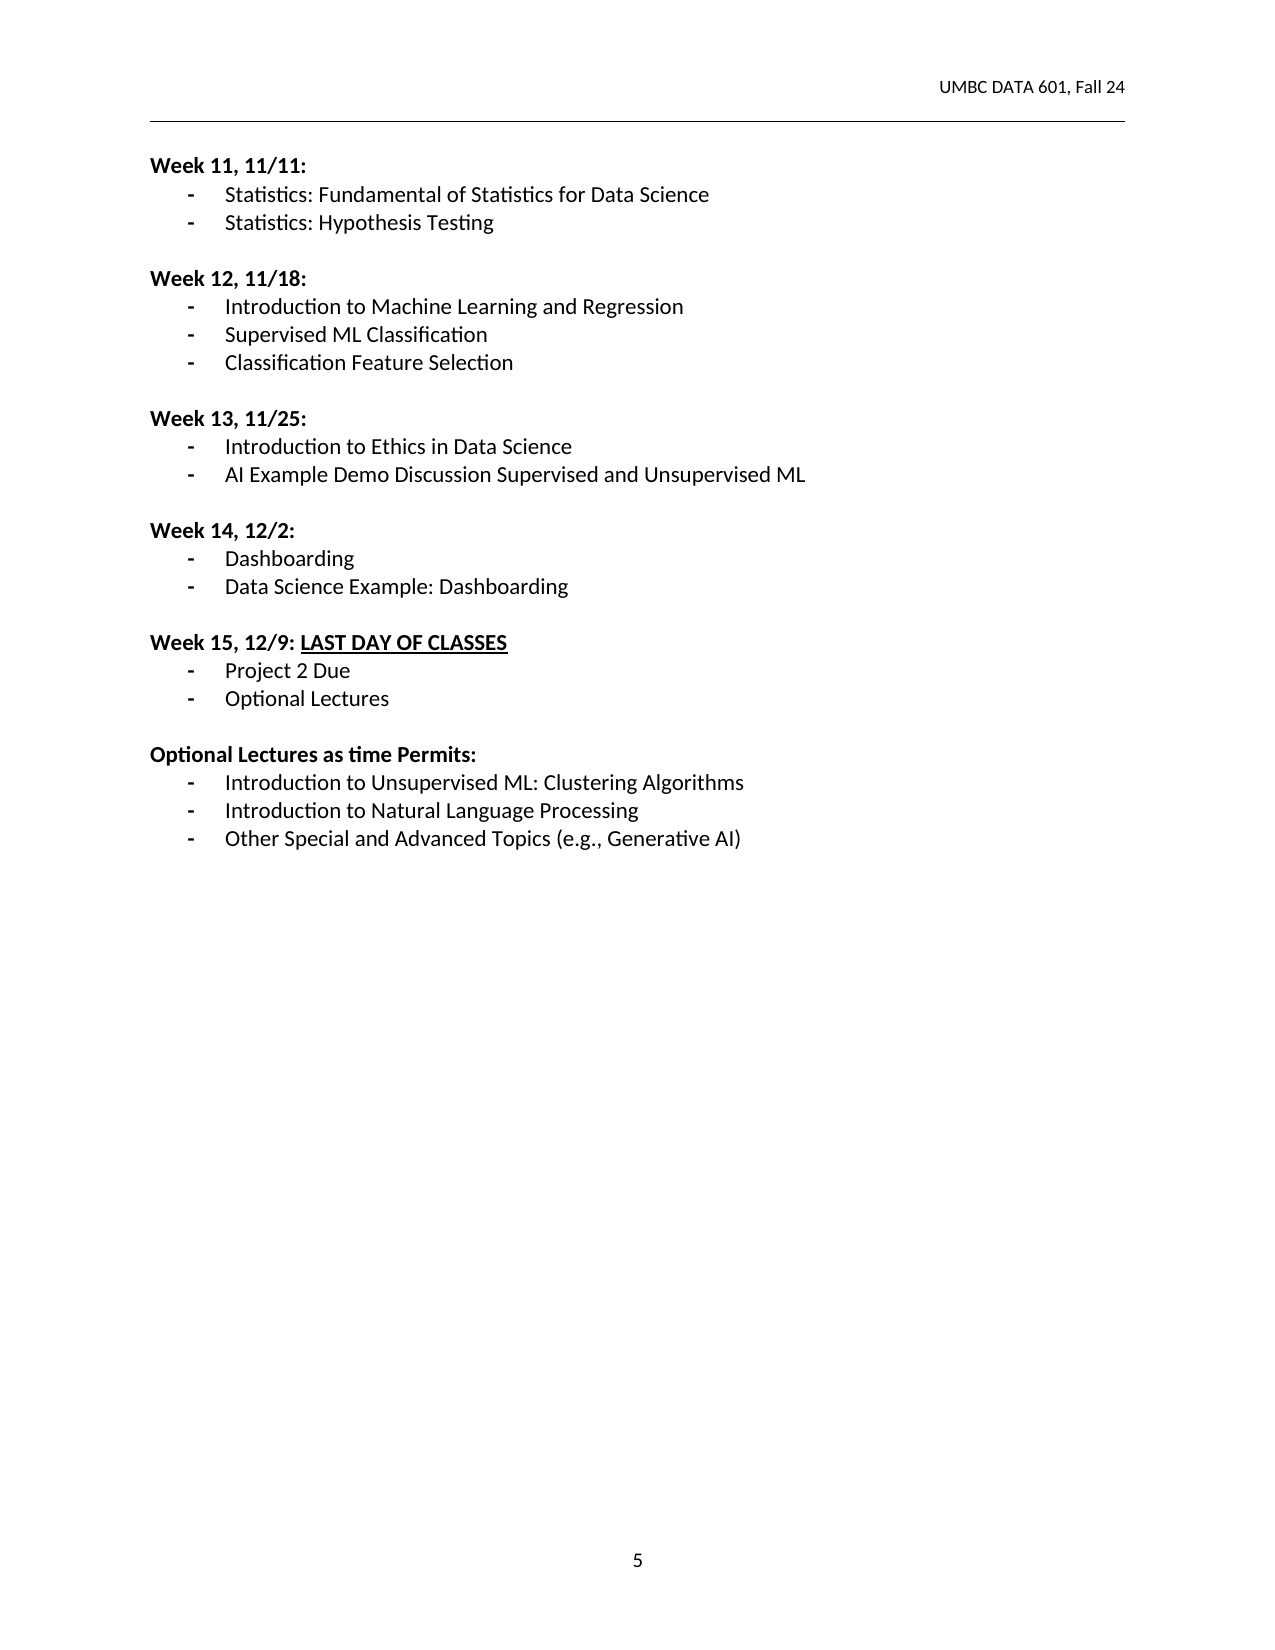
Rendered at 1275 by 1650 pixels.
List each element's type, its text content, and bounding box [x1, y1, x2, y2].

list Dashboarding [187, 544, 1129, 572]
list Statistics: Fundamental of Statistics for Data Science [187, 180, 1129, 208]
list Statistics: Hypothesis Testing [187, 208, 1129, 236]
list Classification Feature Selection [187, 348, 1129, 376]
list AI Example Demo Discussion Supervised and Unsupervised ML [187, 460, 1129, 488]
text Week 11, 11/11: [150, 152, 1129, 180]
list Introduction to Natural Language Processing [187, 796, 1129, 824]
list Data Science Example: Dashboarding [187, 572, 1129, 600]
list Project 2 Due [187, 656, 1129, 684]
text Week 15, 12/9: LAST DAY OF CLASSES [150, 628, 1129, 656]
list Introduction to Ethics in Data Science [187, 432, 1129, 460]
text Week 13, 11/25: [150, 404, 1129, 432]
list Introduction to Machine Learning and Regression [187, 292, 1129, 320]
list Other Special and Advanced Topics (e.g., Generative AI) [187, 824, 1129, 852]
text Optional Lectures as time Permits: [150, 740, 1129, 768]
text Week 12, 11/18: [150, 264, 1129, 292]
text Week 14, 12/2: [150, 516, 1129, 544]
list Optional Lectures [187, 684, 1129, 712]
list Supervised ML Classification [187, 320, 1129, 348]
list Introduction to Unsupervised ML: Clustering Algorithms [187, 768, 1129, 796]
